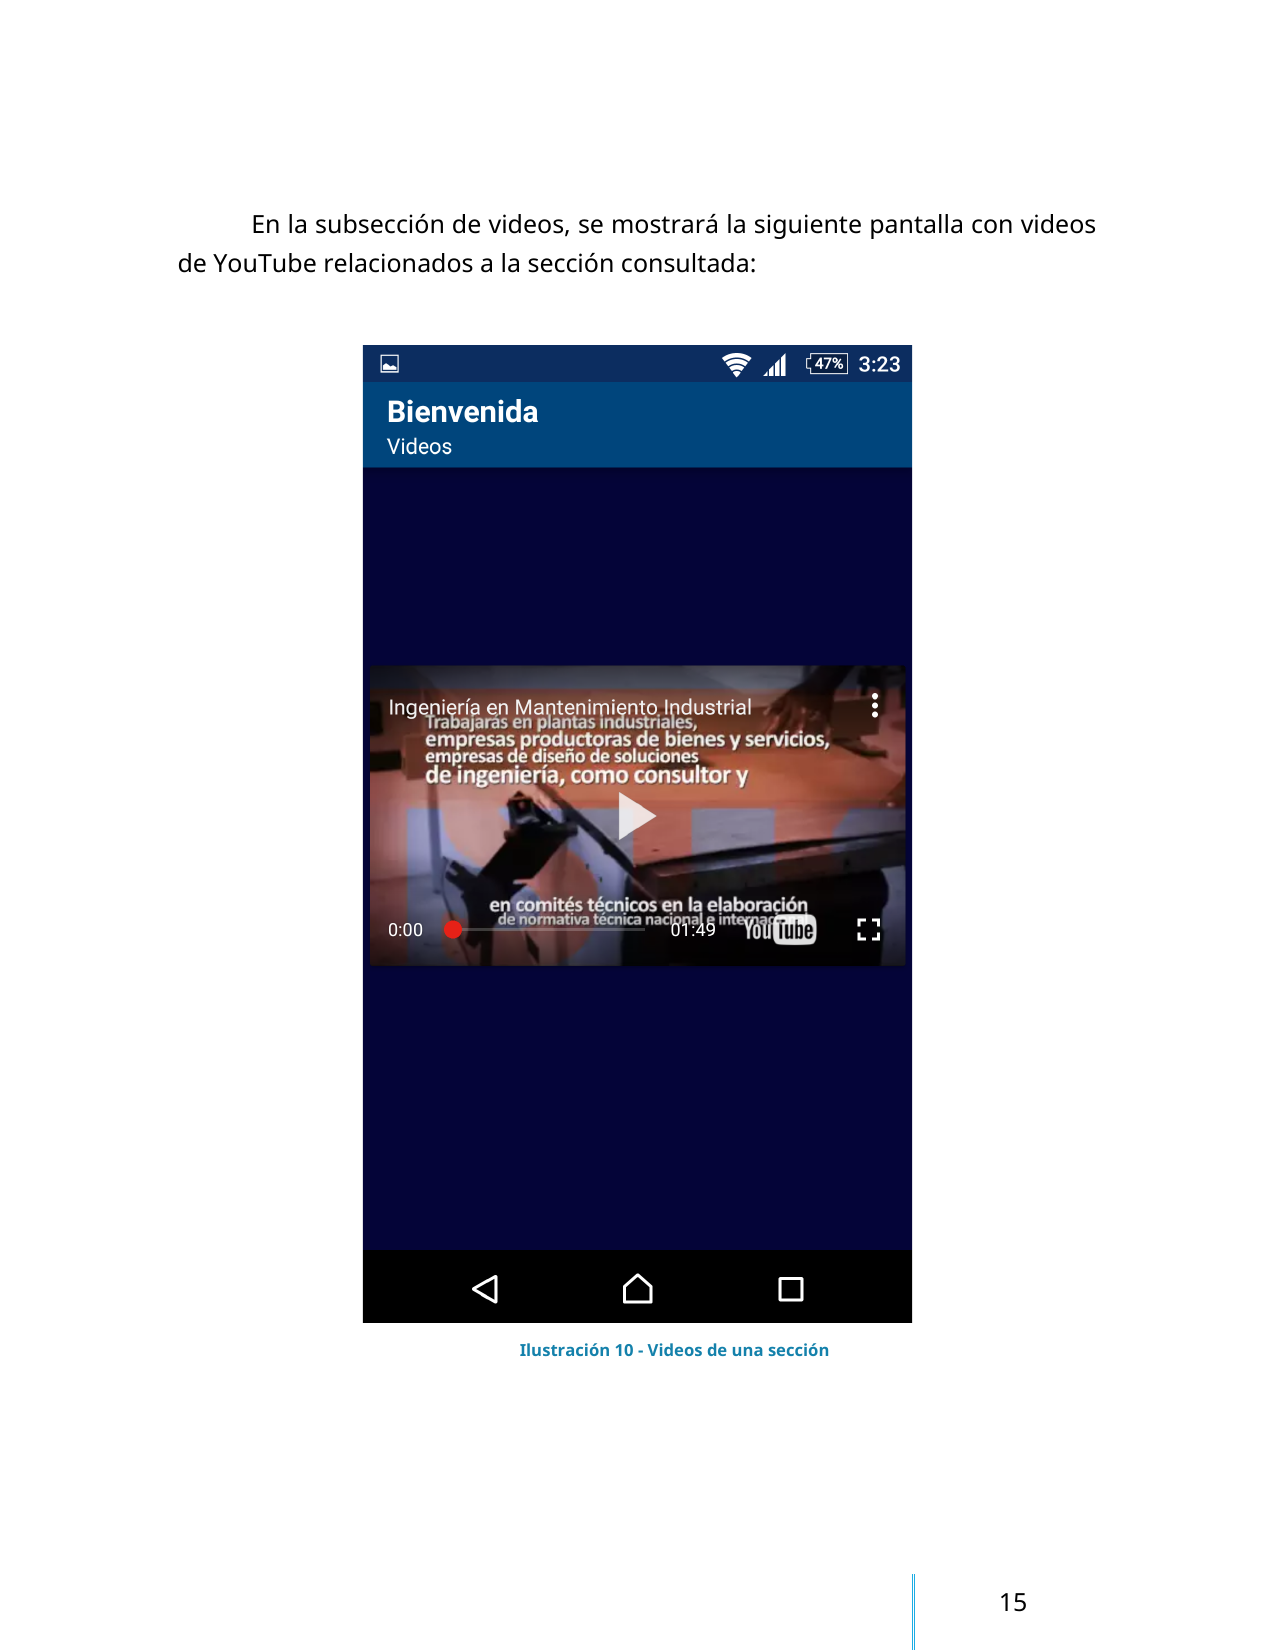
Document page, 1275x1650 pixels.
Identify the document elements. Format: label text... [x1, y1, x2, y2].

picture [362, 345, 913, 1323]
text Ilustración 10 - Videos de una sección [177, 1338, 1098, 1361]
text En la subsección de videos, se mostrará la siguiente pantalla con videos de YouTube relacionados a la sección consultada: [177, 207, 1098, 280]
